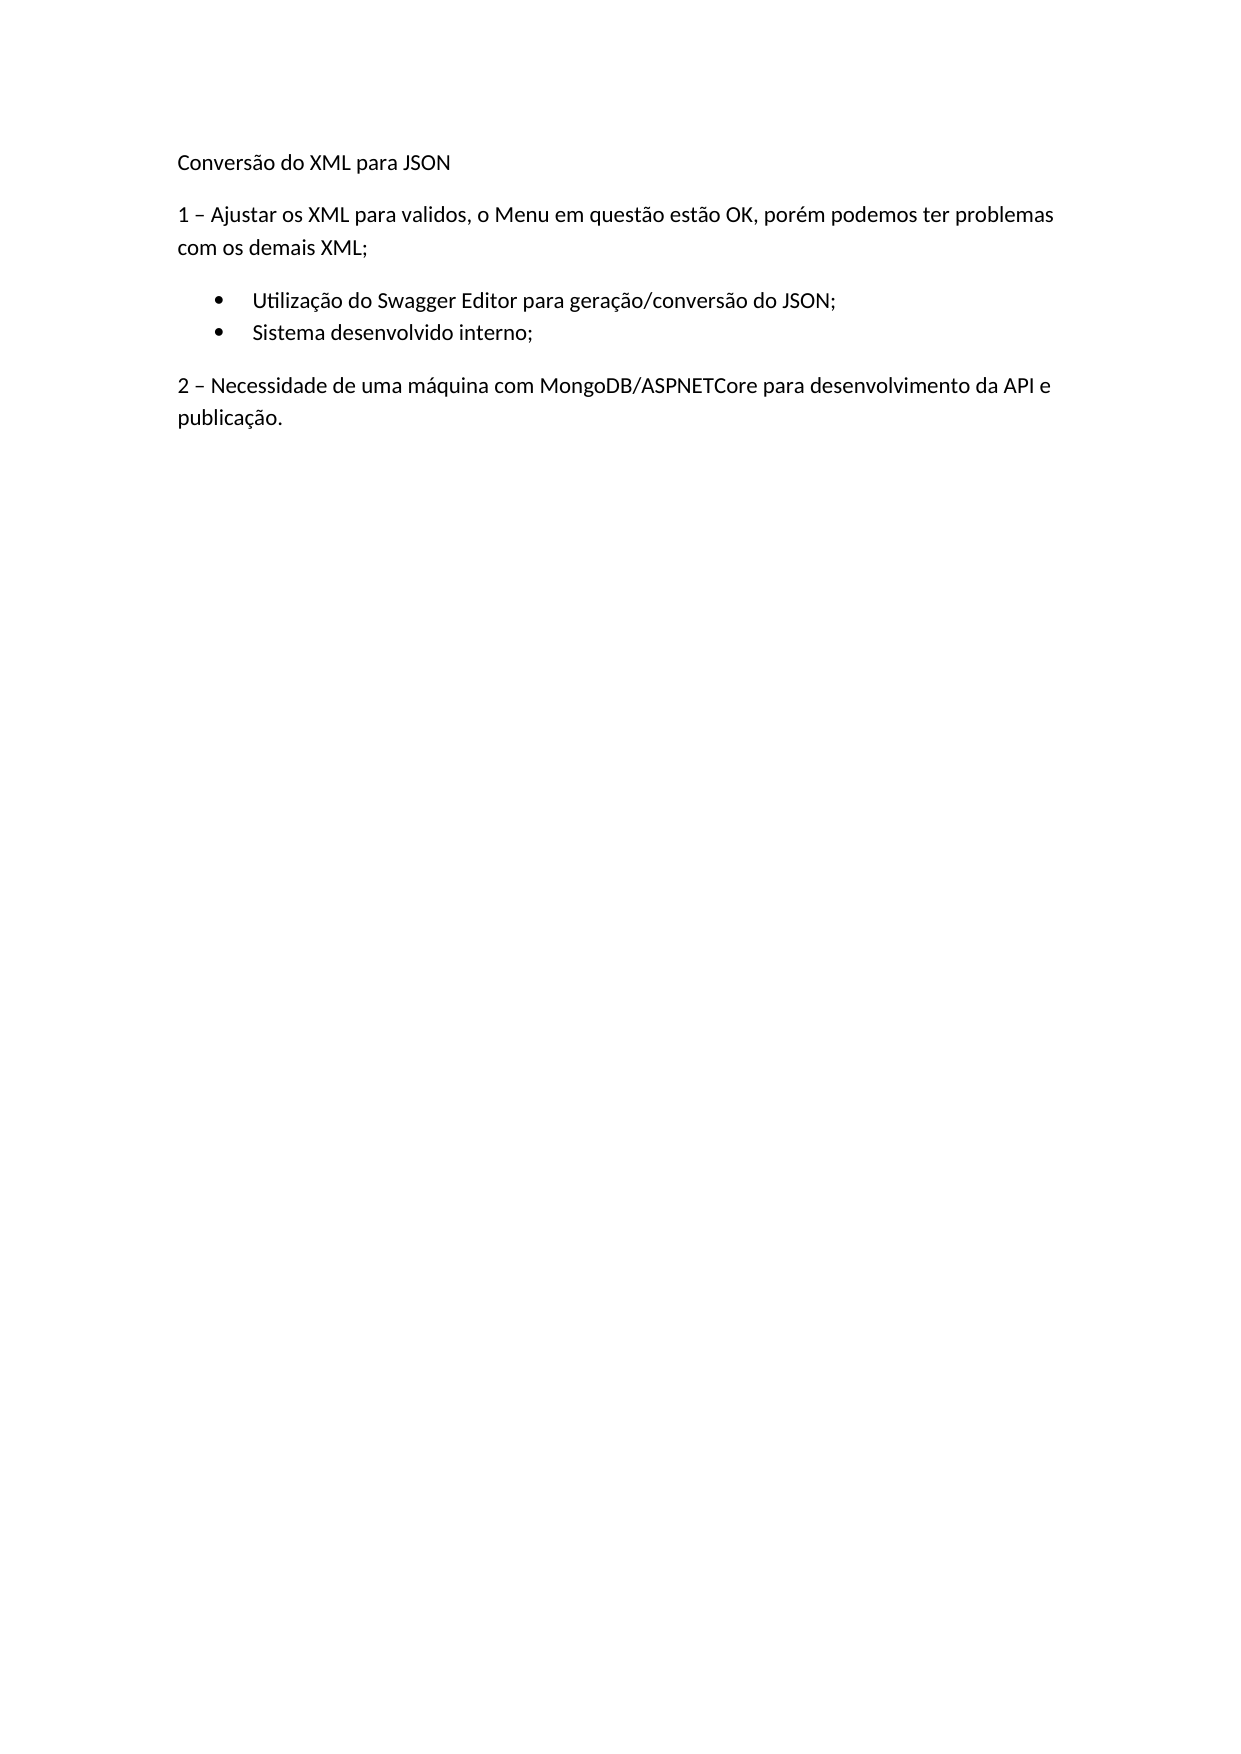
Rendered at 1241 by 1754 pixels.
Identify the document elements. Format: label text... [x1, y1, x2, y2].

list Sistema desenvolvido interno; [215, 318, 1063, 346]
list Utilização do Swagger Editor para geração/conversão do JSON; [215, 286, 1063, 314]
text 2 – Necessidade de uma máquina com MongoDB/ASPNETCore para desenvolvimento da API e publicação. [177, 371, 1063, 431]
text Conversão do XML para JSON [177, 148, 1063, 176]
text 1 – Ajustar os XML para validos, o Menu em questão estão OK, porém podemos ter problemas com os demais XML; [177, 201, 1063, 261]
